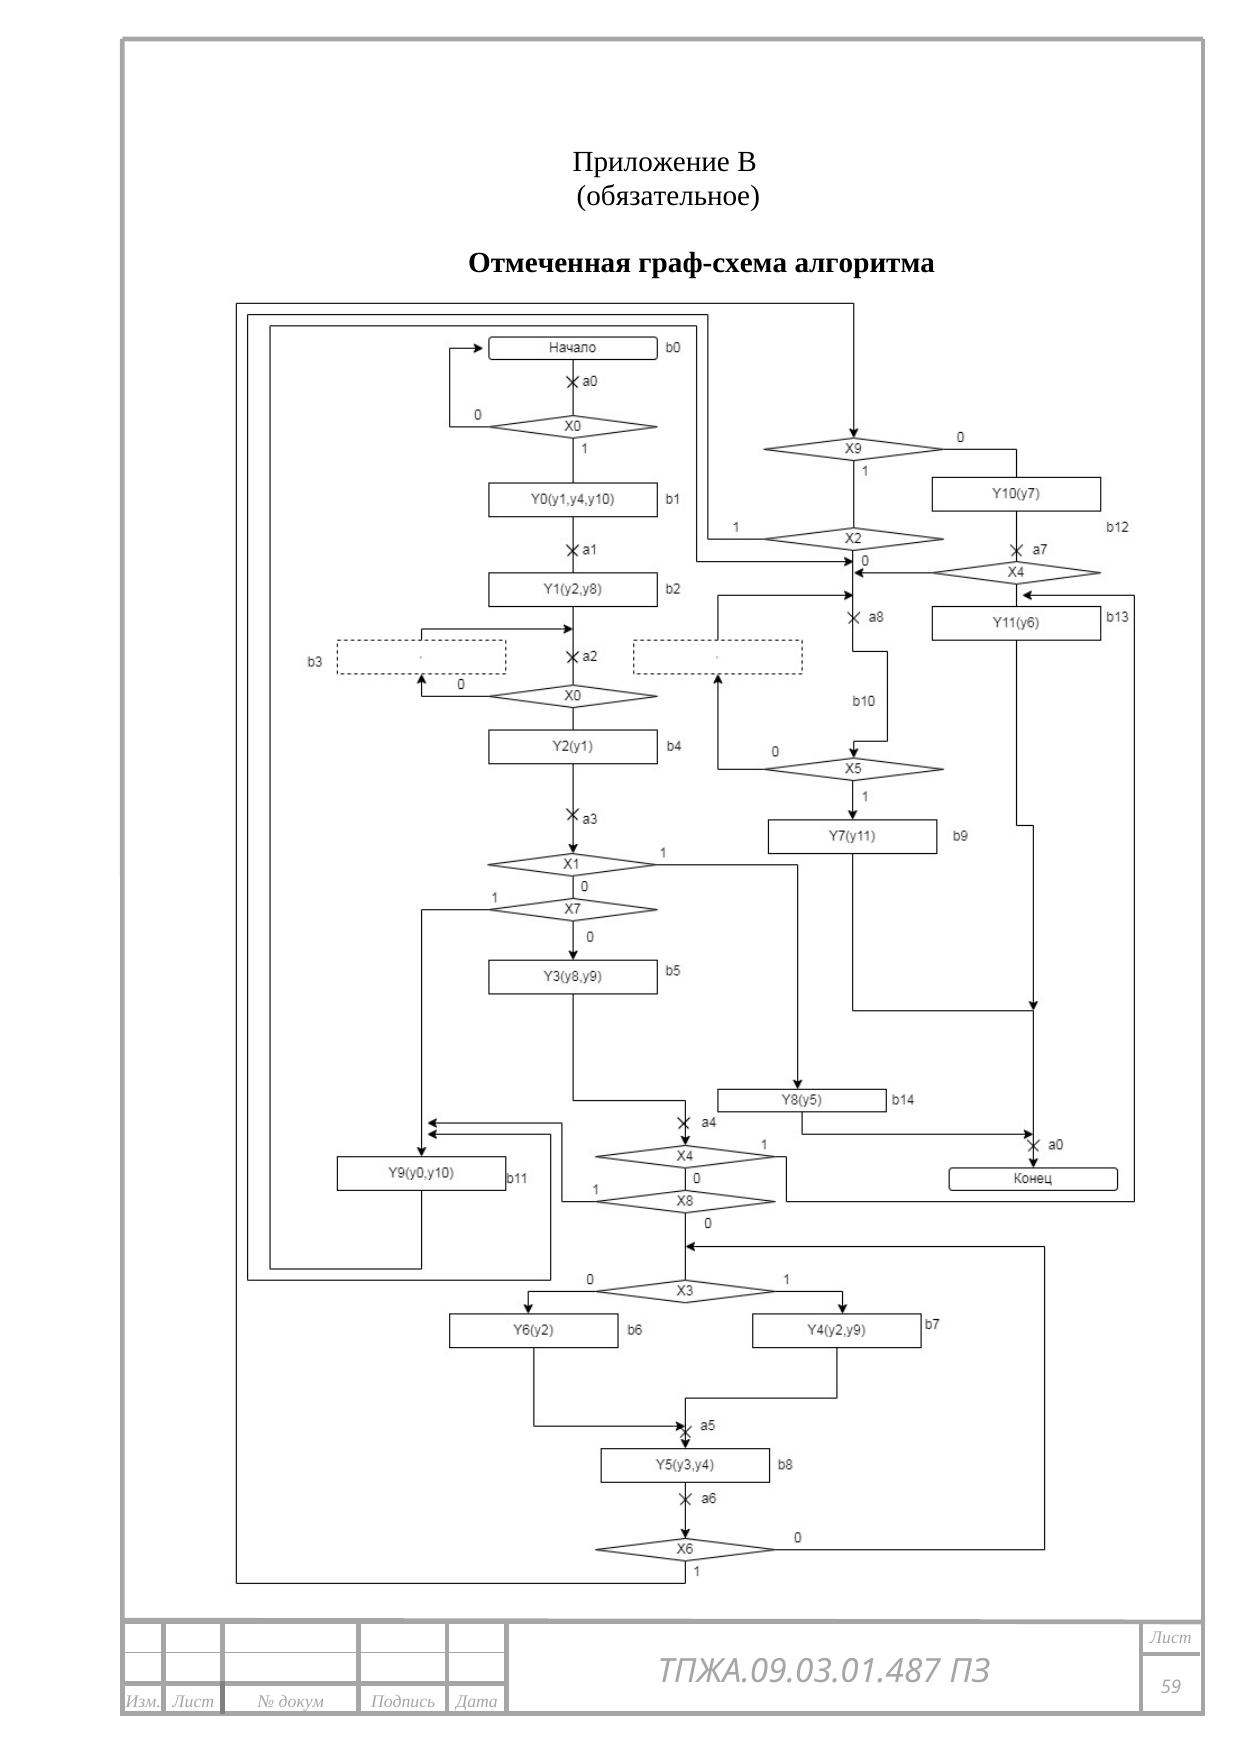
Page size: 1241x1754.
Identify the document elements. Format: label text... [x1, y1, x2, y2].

text Отмеченная граф-схема алгоритма [177, 245, 1152, 279]
text Приложение В [177, 144, 1152, 178]
picture [228, 295, 1144, 1593]
text (обязательное) [177, 178, 1152, 212]
